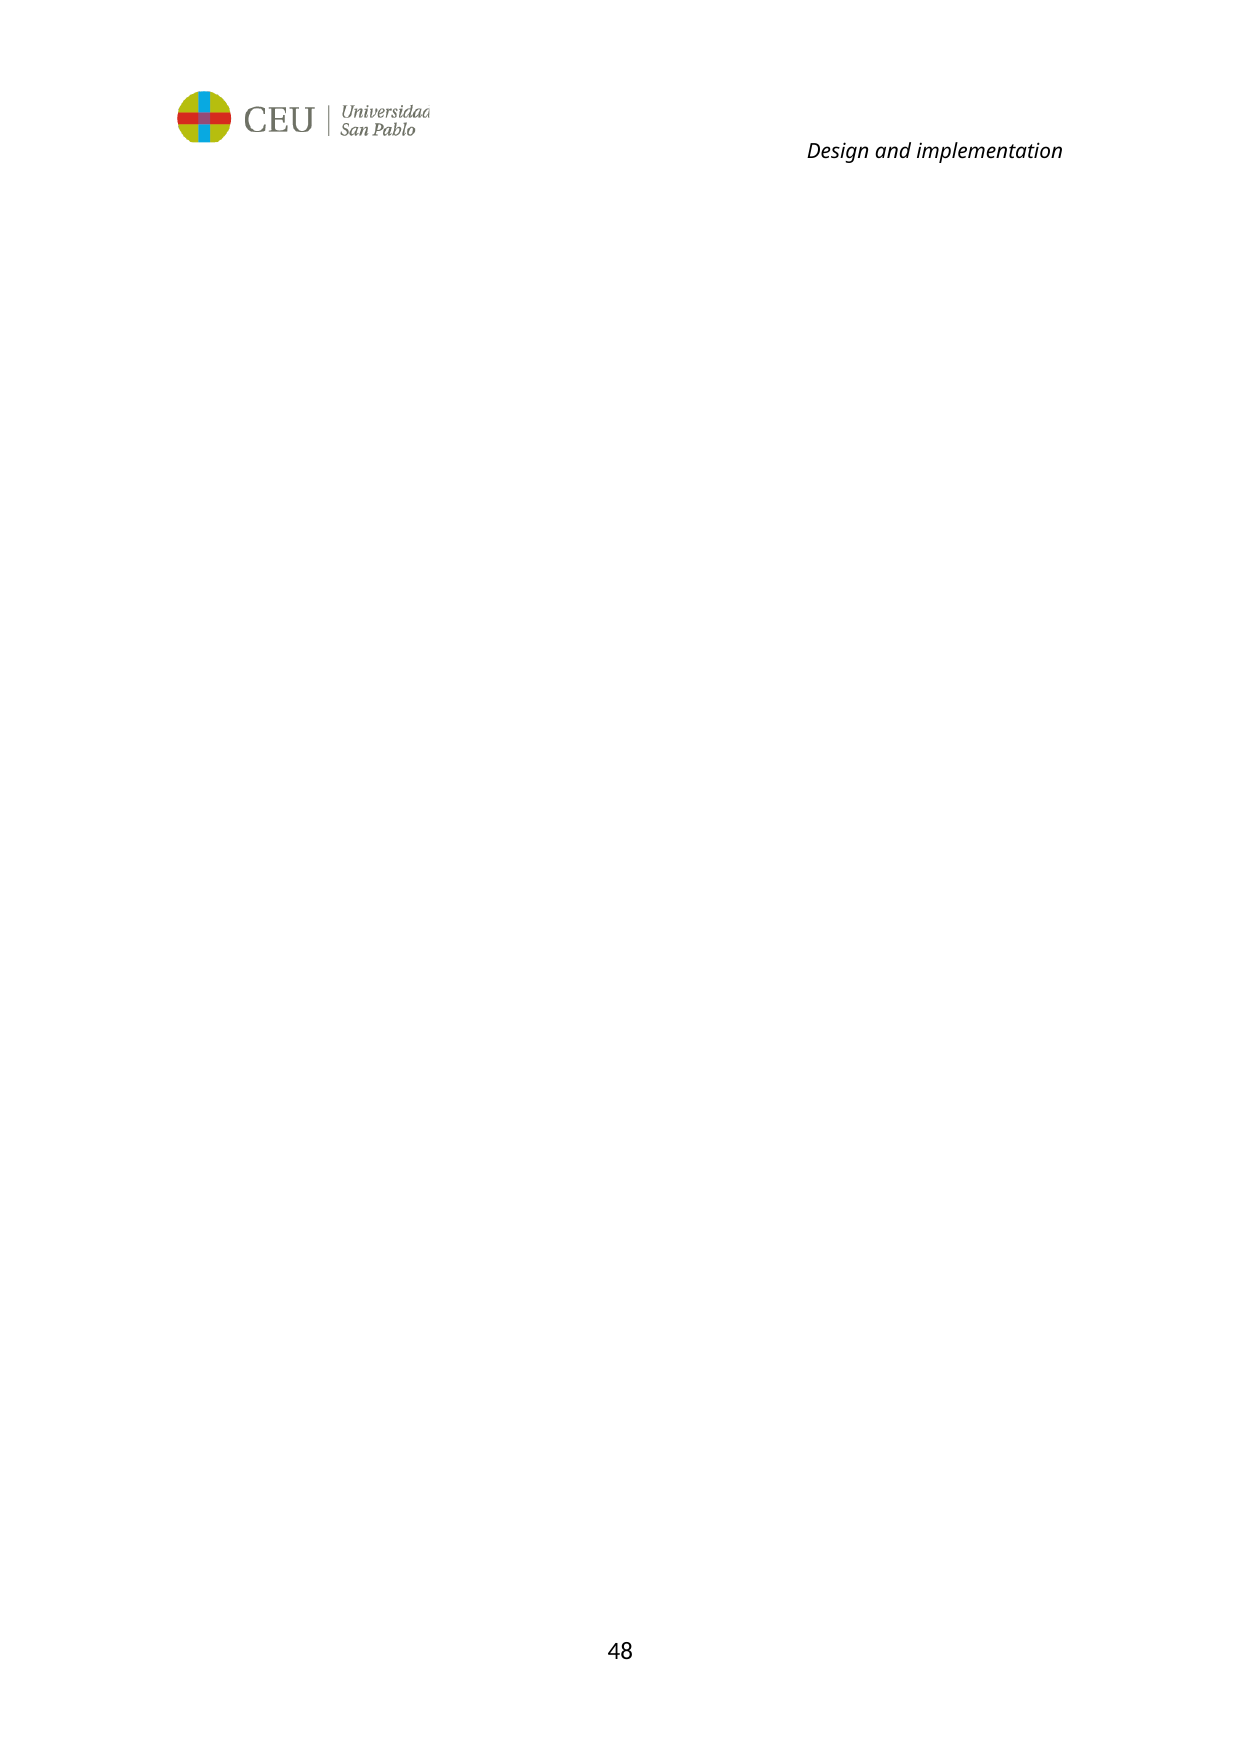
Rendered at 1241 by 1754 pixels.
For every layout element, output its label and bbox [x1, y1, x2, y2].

picture [176, 89, 430, 143]
